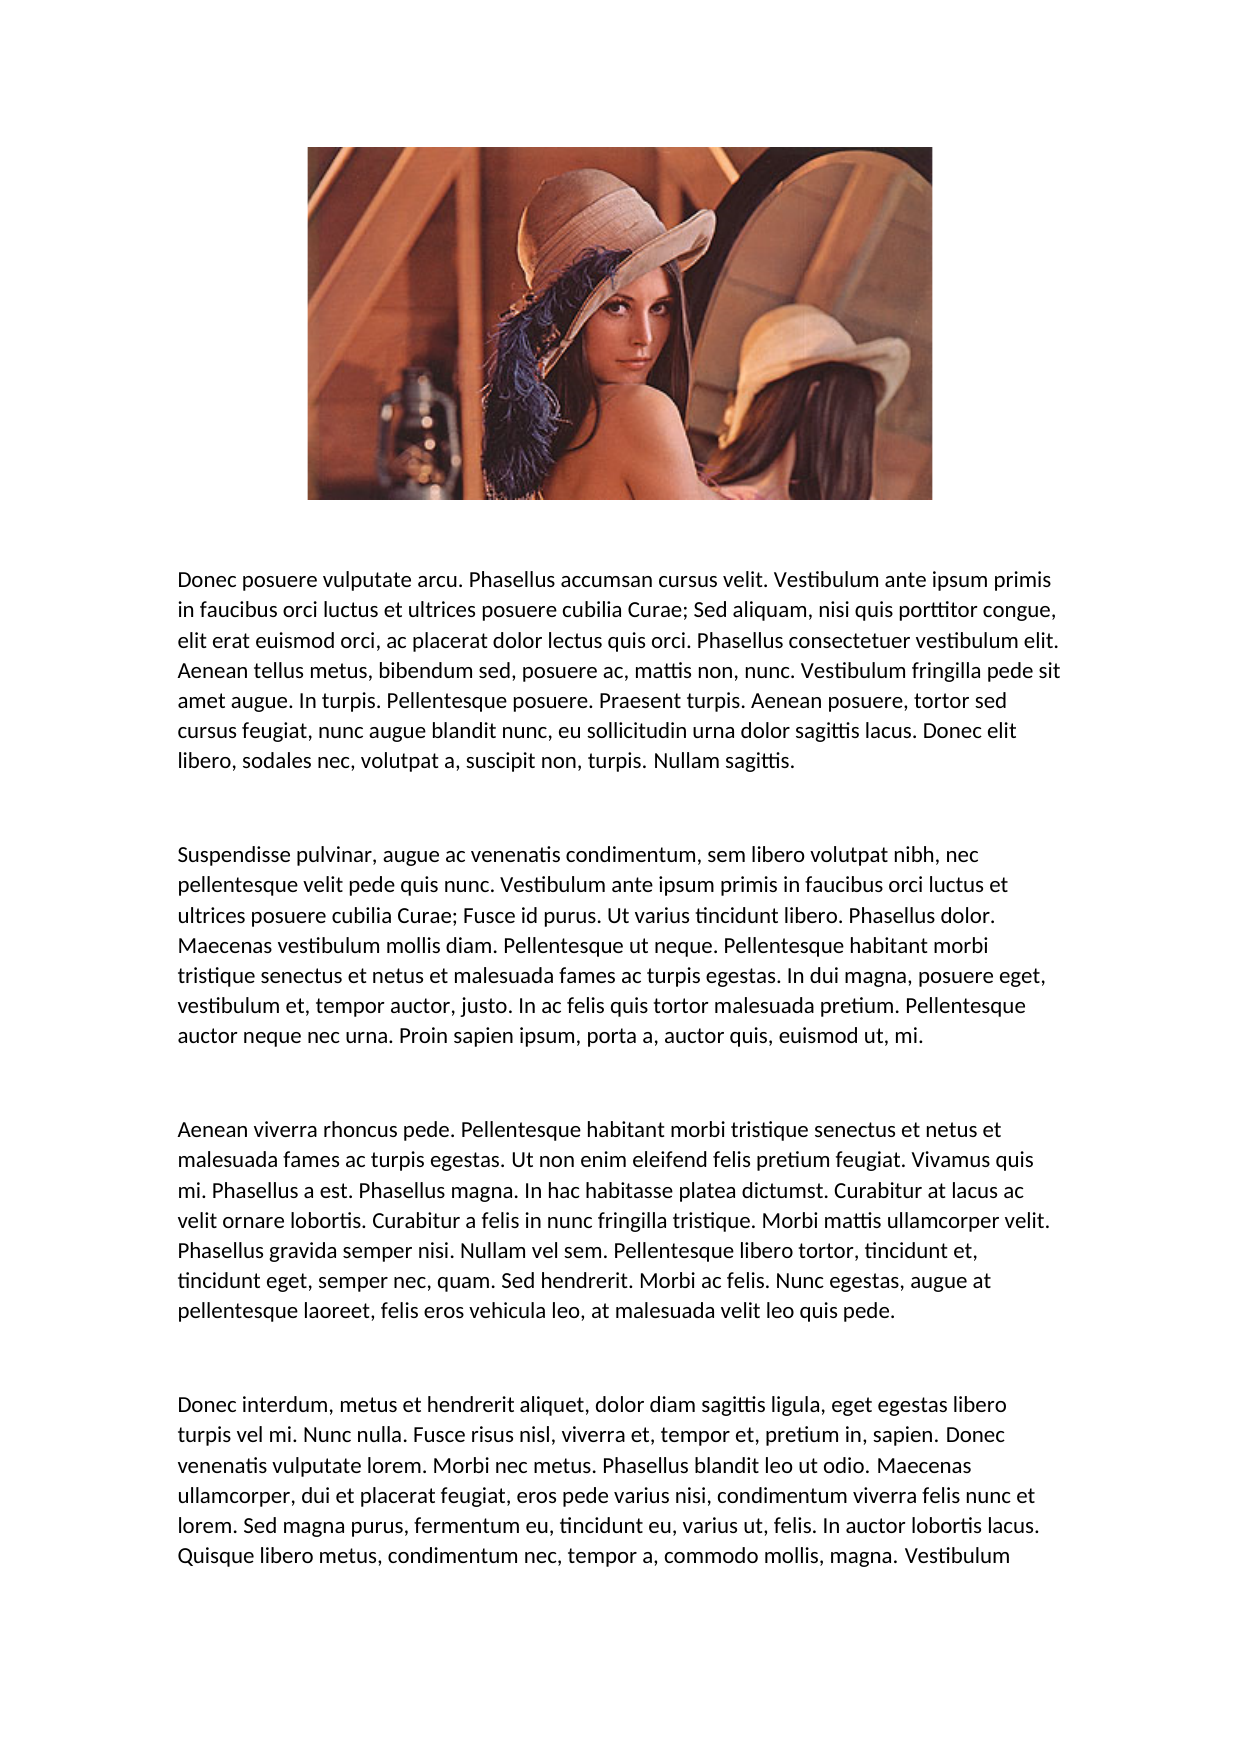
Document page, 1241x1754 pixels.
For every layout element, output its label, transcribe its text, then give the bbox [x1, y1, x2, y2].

text Donec posuere vulputate arcu. Phasellus accumsan cursus velit. Vestibulum ante ipsum primis in faucibus orci luctus et ultrices posuere cubilia Curae; Sed aliquam, nisi quis porttitor congue, elit erat euismod orci, ac placerat dolor lectus quis orci. Phasellus consectetuer vestibulum elit. Aenean tellus metus, bibendum sed, posuere ac, mattis non, nunc. Vestibulum fringilla pede sit amet augue. In turpis. Pellentesque posuere. Praesent turpis. Aenean posuere, tortor sed cursus feugiat, nunc augue blandit nunc, eu sollicitudin urna dolor sagittis lacus. Donec elit libero, sodales nec, volutpat a, suscipit non, turpis. Nullam sagittis. [177, 565, 1063, 775]
picture [307, 147, 933, 500]
text Aenean viverra rhoncus pede. Pellentesque habitant morbi tristique senectus et netus et malesuada fames ac turpis egestas. Ut non enim eleifend felis pretium feugiat. Vivamus quis mi. Phasellus a est. Phasellus magna. In hac habitasse platea dictumst. Curabitur at lacus ac velit ornare lobortis. Curabitur a felis in nunc fringilla tristique. Morbi mattis ullamcorper velit. Phasellus gravida semper nisi. Nullam vel sem. Pellentesque libero tortor, tincidunt et, tincidunt eget, semper nec, quam. Sed hendrerit. Morbi ac felis. Nunc egestas, augue at pellentesque laoreet, felis eros vehicula leo, at malesuada velit leo quis pede. [177, 1115, 1063, 1325]
text Suspendisse pulvinar, augue ac venenatis condimentum, sem libero volutpat nibh, nec pellentesque velit pede quis nunc. Vestibulum ante ipsum primis in faucibus orci luctus et ultrices posuere cubilia Curae; Fusce id purus. Ut varius tincidunt libero. Phasellus dolor. Maecenas vestibulum mollis diam. Pellentesque ut neque. Pellentesque habitant morbi tristique senectus et netus et malesuada fames ac turpis egestas. In dui magna, posuere eget, vestibulum et, tempor auctor, justo. In ac felis quis tortor malesuada pretium. Pellentesque auctor neque nec urna. Proin sapien ipsum, porta a, auctor quis, euismod ut, mi. [177, 840, 1063, 1050]
